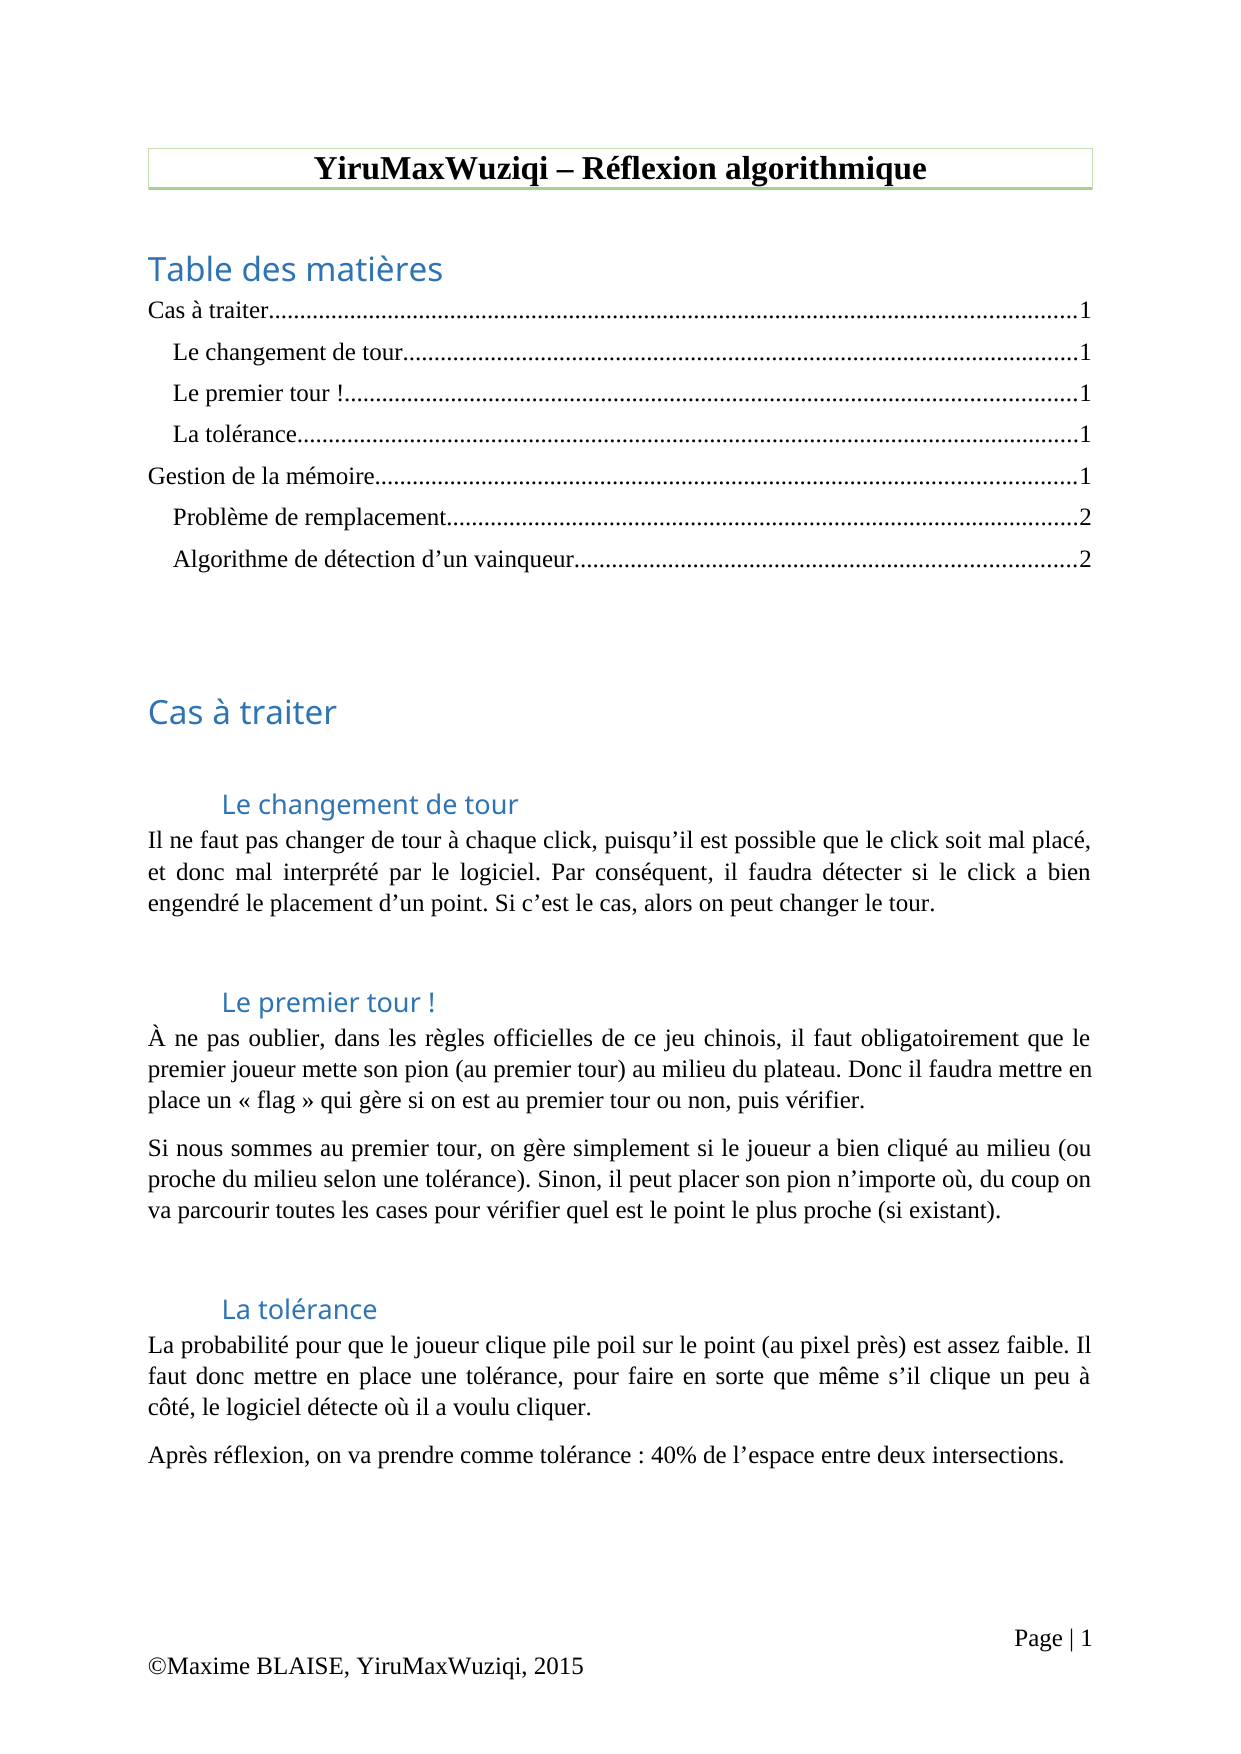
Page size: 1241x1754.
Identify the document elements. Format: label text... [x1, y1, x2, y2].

text La probabilité pour que le joueur clique pile poil sur le point (au pixel près) est assez faible. Il faut donc mettre en place une tolérance, pour faire en sorte que même s’il clique un peu à côté, le logiciel détecte où il a voulu cliquer. [148, 1330, 1093, 1421]
text Après réflexion, on va prendre comme tolérance : 40% de l’espace entre deux intersections. [148, 1440, 1093, 1468]
subtitle Le premier tour ! [148, 983, 1093, 1020]
text Il ne faut pas changer de tour à chaque click, puisqu’il est possible que le click soit mal placé, et donc mal interprété par le logiciel. Par conséquent, il faudra détecter si le click a bien engendré le placement d’un point. Si c’est le cas, alors on peut changer le tour. [148, 826, 1093, 916]
subtitle La tolérance [148, 1290, 1093, 1327]
table_header YiruMaxWuziqi – Réflexion algorithmique [149, 149, 1092, 187]
text À ne pas oublier, dans les règles officielles de ce jeu chinois, il faut obligatoirement que le premier joueur mette son pion (au premier tour) au milieu du plateau. Donc il faudra mettre en place un « flag » qui gère si on est au premier tour ou non, puis vérifier. [148, 1023, 1093, 1114]
subtitle Cas à traiter [148, 689, 1093, 734]
text Si nous sommes au premier tour, on gère simplement si le joueur a bien cliqué au milieu (ou proche du milieu selon une tolérance). Sinon, il peut placer son pion n’importe où, du coup on va parcourir toutes les cases pour vérifier quel est le point le plus proche (si existant). [148, 1133, 1093, 1223]
subtitle Le changement de tour [148, 786, 1093, 823]
